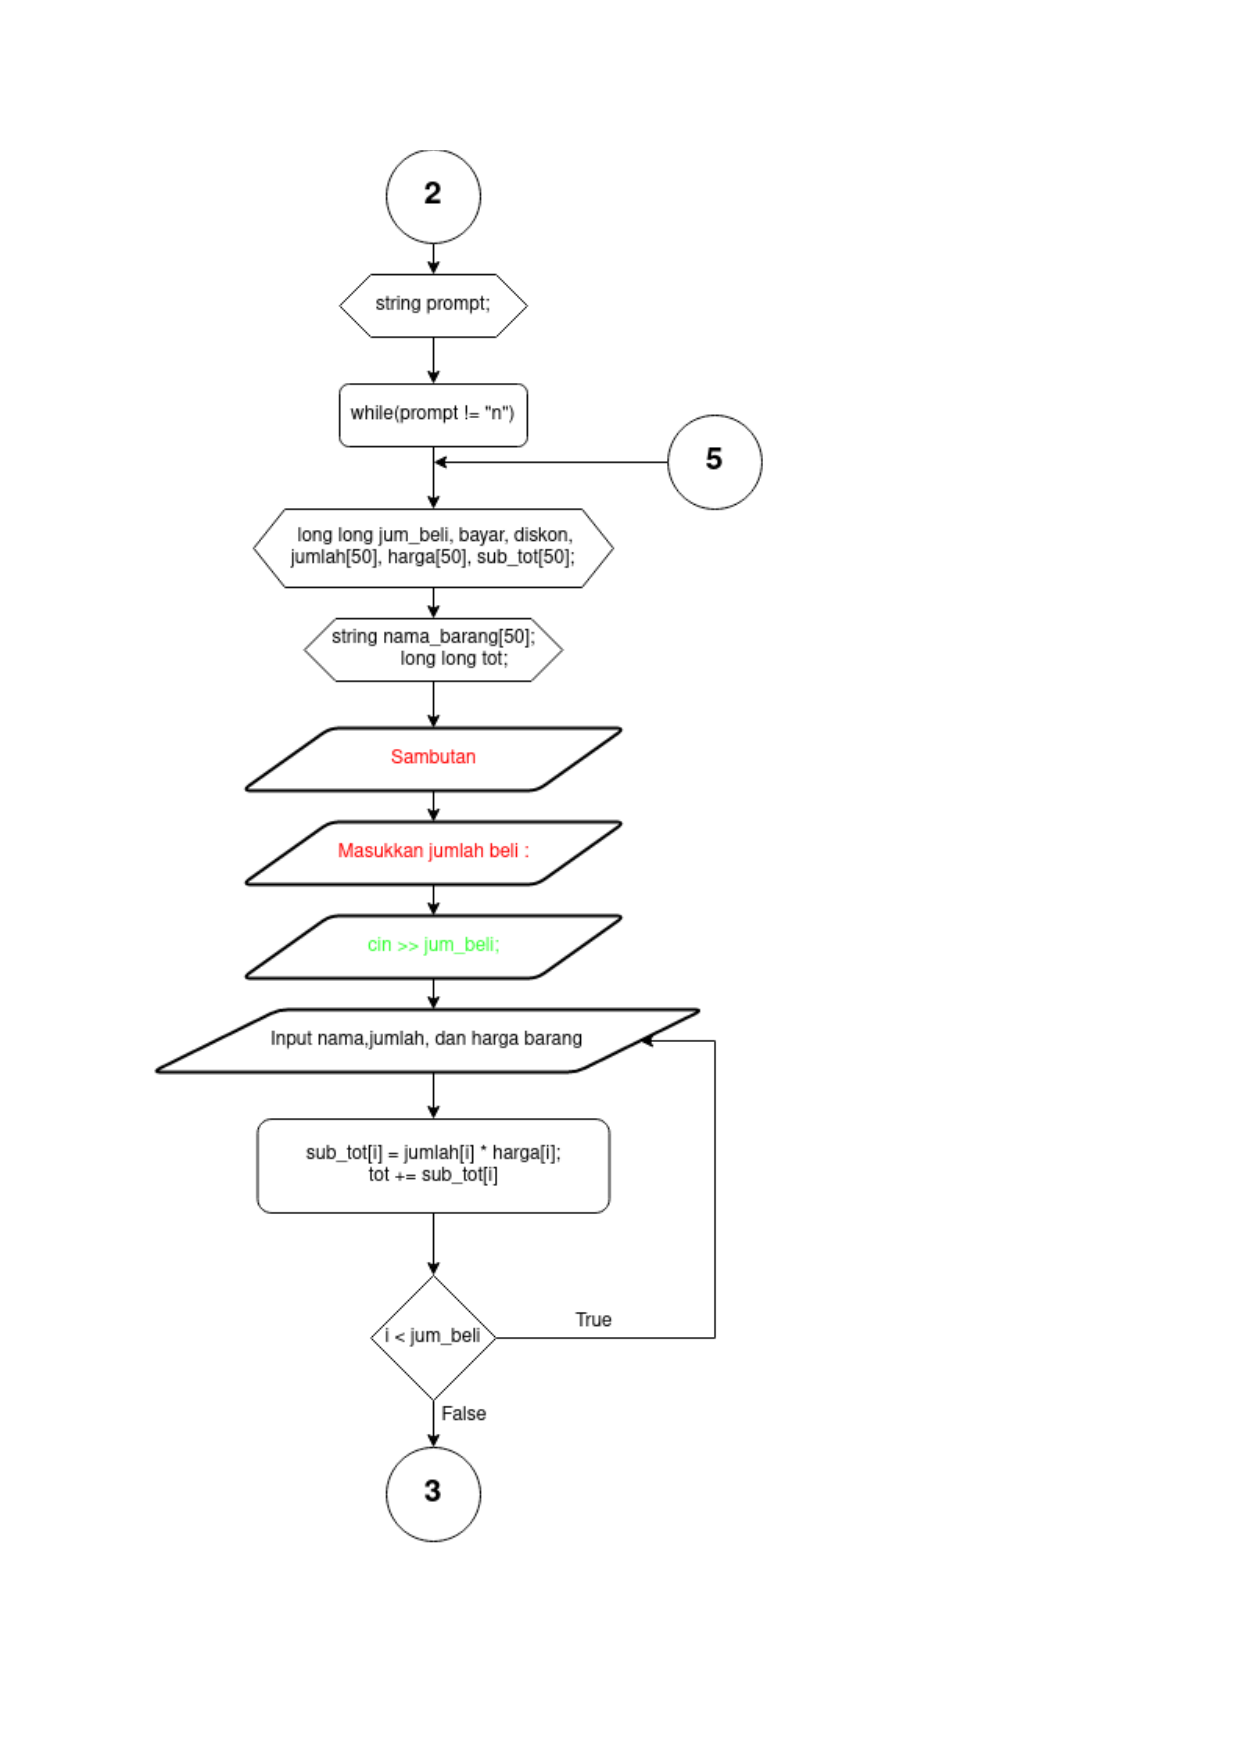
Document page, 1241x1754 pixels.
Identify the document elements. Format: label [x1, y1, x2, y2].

picture [150, 150, 763, 1544]
